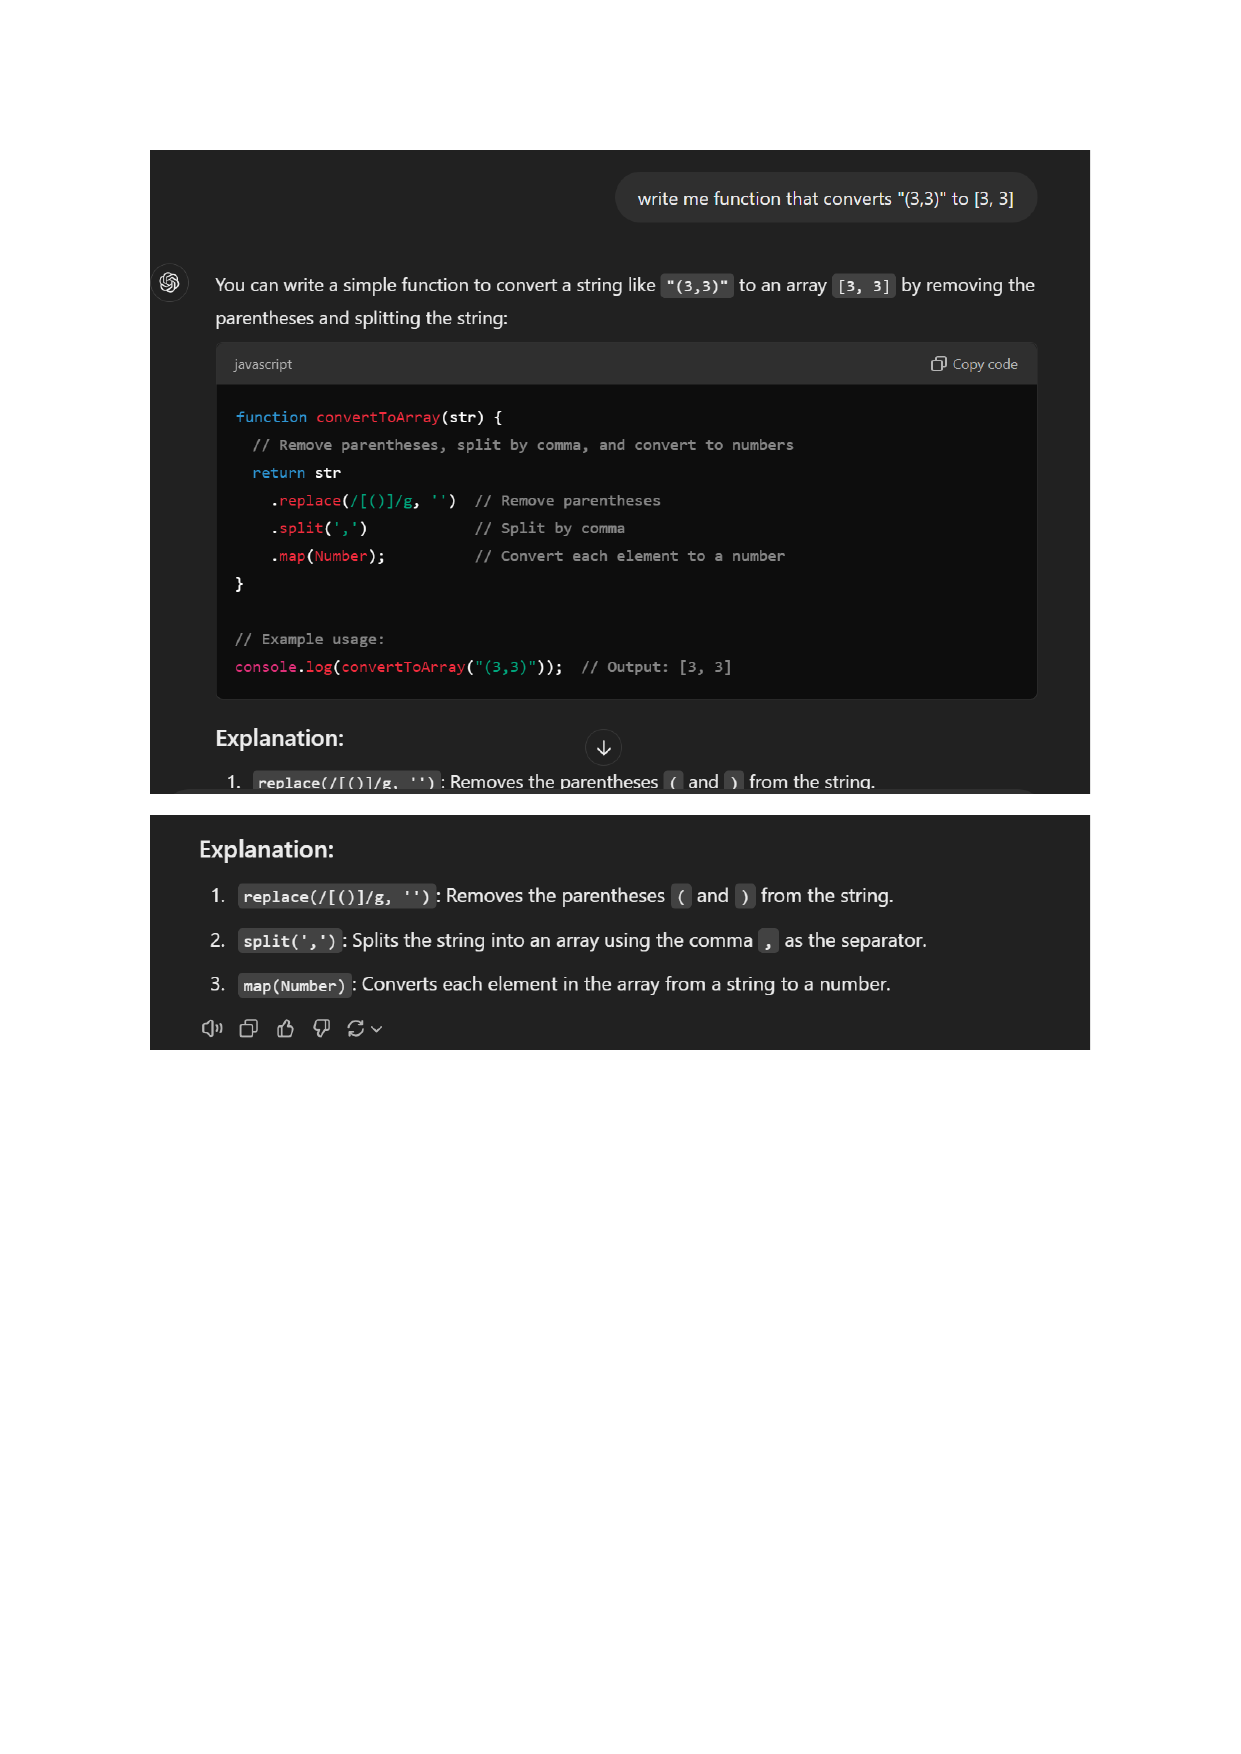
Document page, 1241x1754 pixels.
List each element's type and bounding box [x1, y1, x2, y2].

picture [150, 815, 1091, 1050]
picture [150, 150, 1091, 794]
